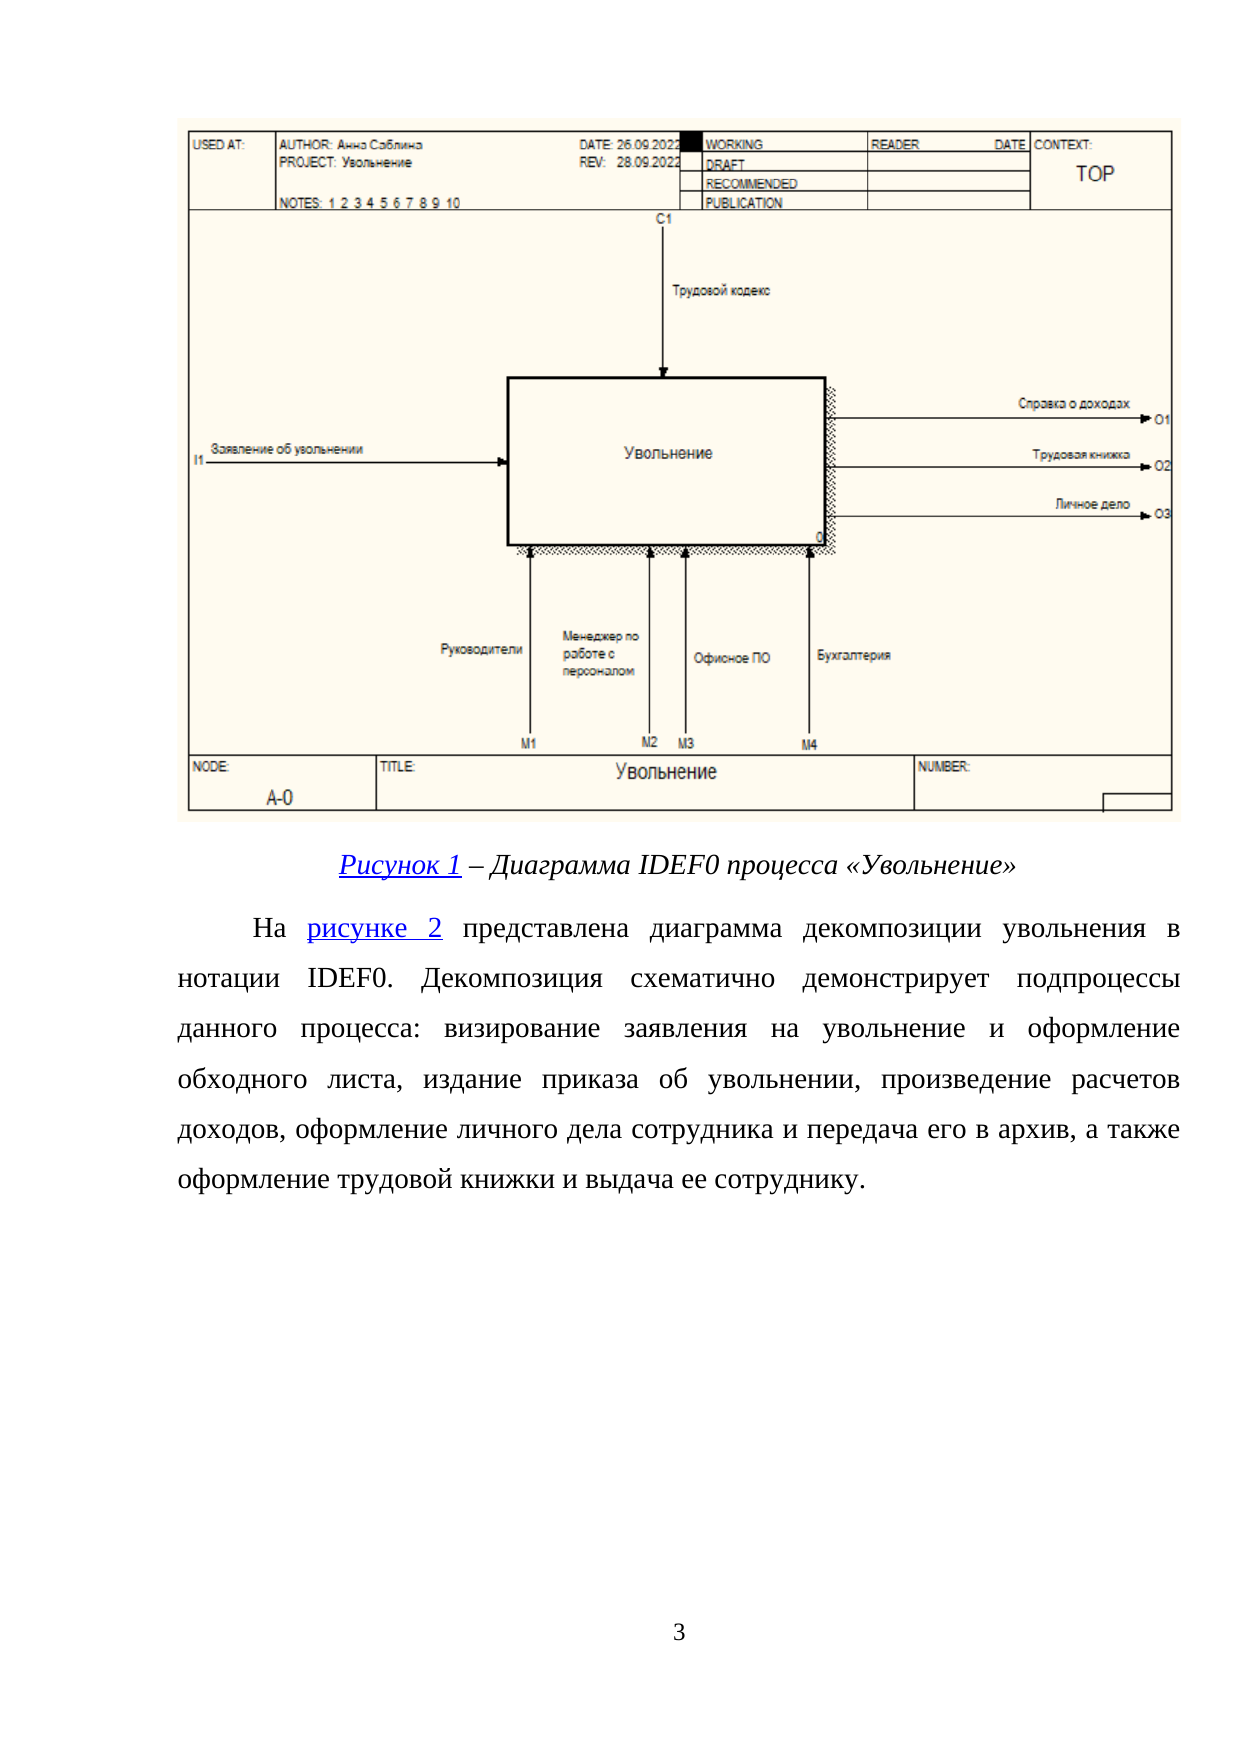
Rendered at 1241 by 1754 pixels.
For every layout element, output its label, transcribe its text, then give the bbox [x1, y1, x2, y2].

text Рисунок 1 – Диаграмма IDEF0 процесса «Увольнение» [177, 847, 1181, 881]
text На рисунке 2 представлена диаграмма декомпозиции увольнения в нотации IDEF0. Декомпозиция схематично демонстрирует подпроцессы данного процесса: визирование заявления на увольнение и оформление обходного листа, издание приказа об увольнении, произведение расчетов доходов, оформление личного дела сотрудника и передача его в архив, а также оформление трудовой книжки и выдача ее сотруднику. [177, 910, 1181, 1195]
picture [177, 118, 1182, 822]
